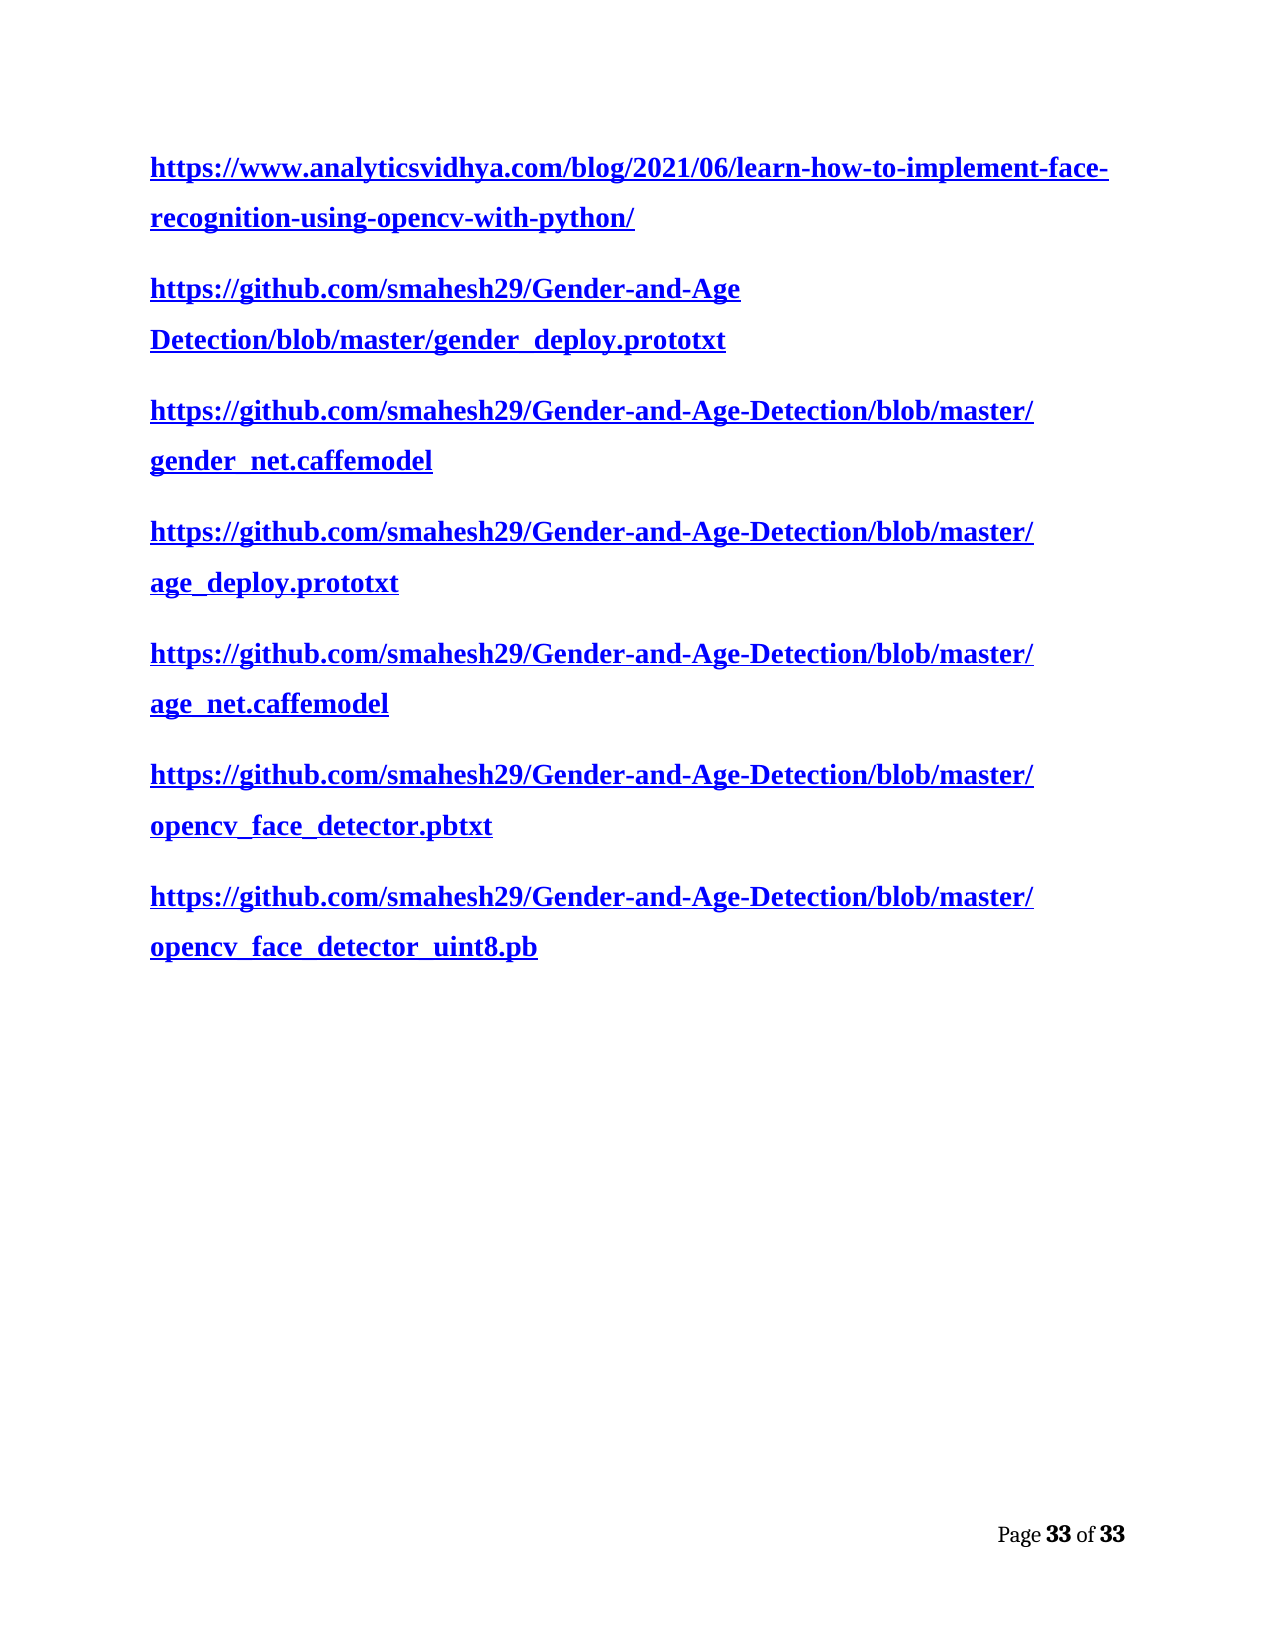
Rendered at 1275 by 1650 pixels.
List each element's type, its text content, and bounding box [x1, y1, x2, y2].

text https://github.com/smahesh29/Gender-and-Age-Detection/blob/master/age_deploy.prototxt [150, 514, 1125, 598]
text https://github.com/smahesh29/Gender-and-Age-Detection/blob/master/opencv_face_detector.pbtxt [150, 757, 1125, 841]
text https://github.com/smahesh29/Gender-and-Age Detection/blob/master/gender_deploy.prototxt [150, 271, 1125, 355]
text https://github.com/smahesh29/Gender-and-Age-Detection/blob/master/age_net.caffemodel [150, 636, 1125, 720]
text https://www.analyticsvidhya.com/blog/2021/06/learn-how-to-implement-face-recognition-using-opencv-with-python/ [150, 150, 1125, 234]
text https://github.com/smahesh29/Gender-and-Age-Detection/blob/master/opencv_face_detector_uint8.pb [150, 879, 1125, 963]
text https://github.com/smahesh29/Gender-and-Age-Detection/blob/master/gender_net.caffemodel [150, 393, 1125, 477]
